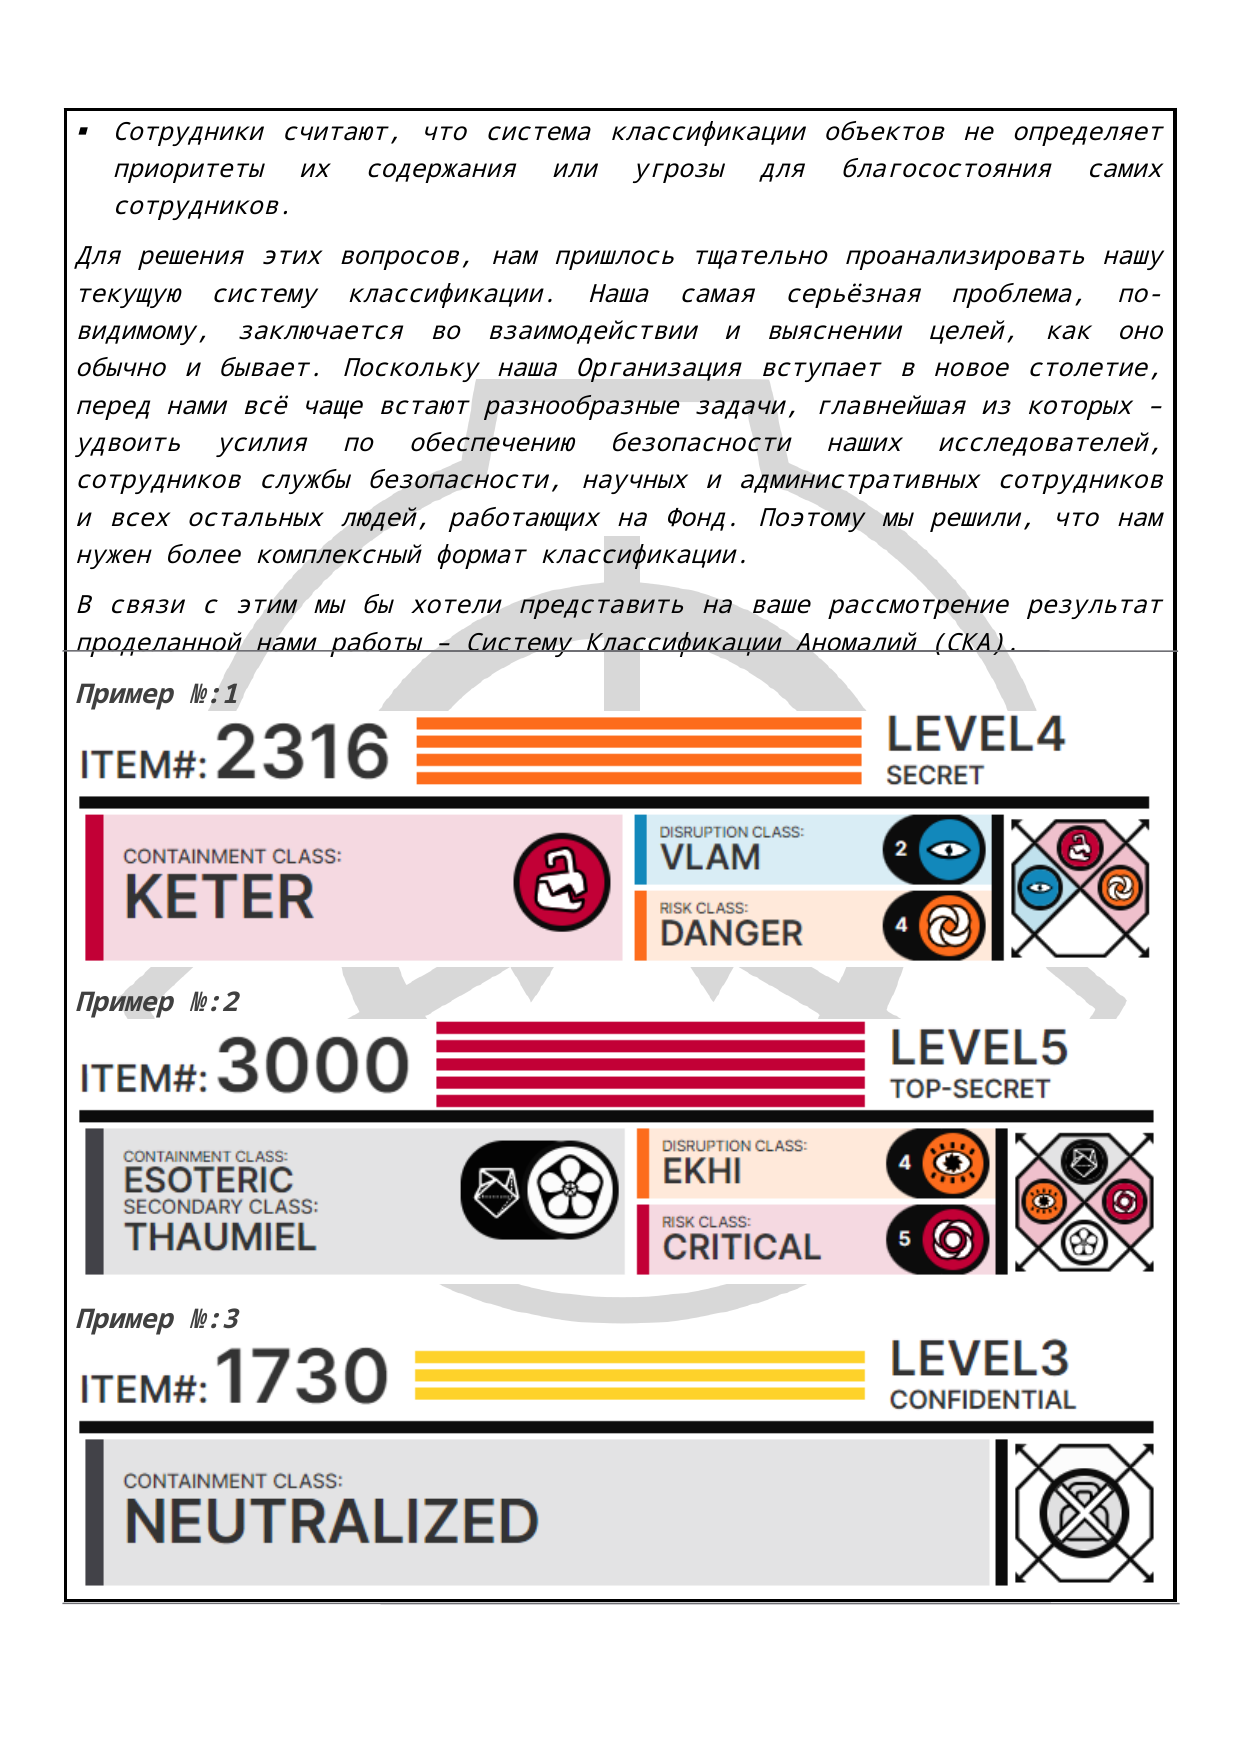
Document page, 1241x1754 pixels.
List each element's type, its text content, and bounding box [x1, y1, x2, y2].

subtitle Пример №:3 [67, 1294, 1173, 1336]
subtitle Пример №:1 [67, 669, 1173, 711]
text В связи с этим мы бы хотели представить на ваше рассмотрение результат проделанной нами работы – Систему Классификации Аномалий (СКА). [67, 582, 1173, 650]
subtitle Пример №:2 [67, 977, 1173, 1019]
picture [75, 1019, 1166, 1284]
text Для решения этих вопросов, нам пришлось тщательно проанализировать нашу текущую систему классификации. Наша самая серьёзная проблема, по-видимому, заключается во взаимодействии и выяснении целей, как оно обычно и бывает. Поскольку наша Организация вступает в новое столетие, перед нами всё чаще встают разнообразные задачи, главнейшая из которых – удвоить усилия по обеспечению безопасности наших исследователей, сотрудников службы безопасности, научных и административных сотрудников и всех остальных людей, работающих на Фонд. Поэтому мы решили, что нам нужен более комплексный формат классификации. [67, 233, 1173, 571]
picture [75, 711, 1166, 967]
list Сотрудники считают, что система классификации объектов не определяет приоритеты их содержания или угрозы для благосостояния самих сотрудников. [67, 111, 1173, 222]
picture [75, 1336, 1166, 1598]
